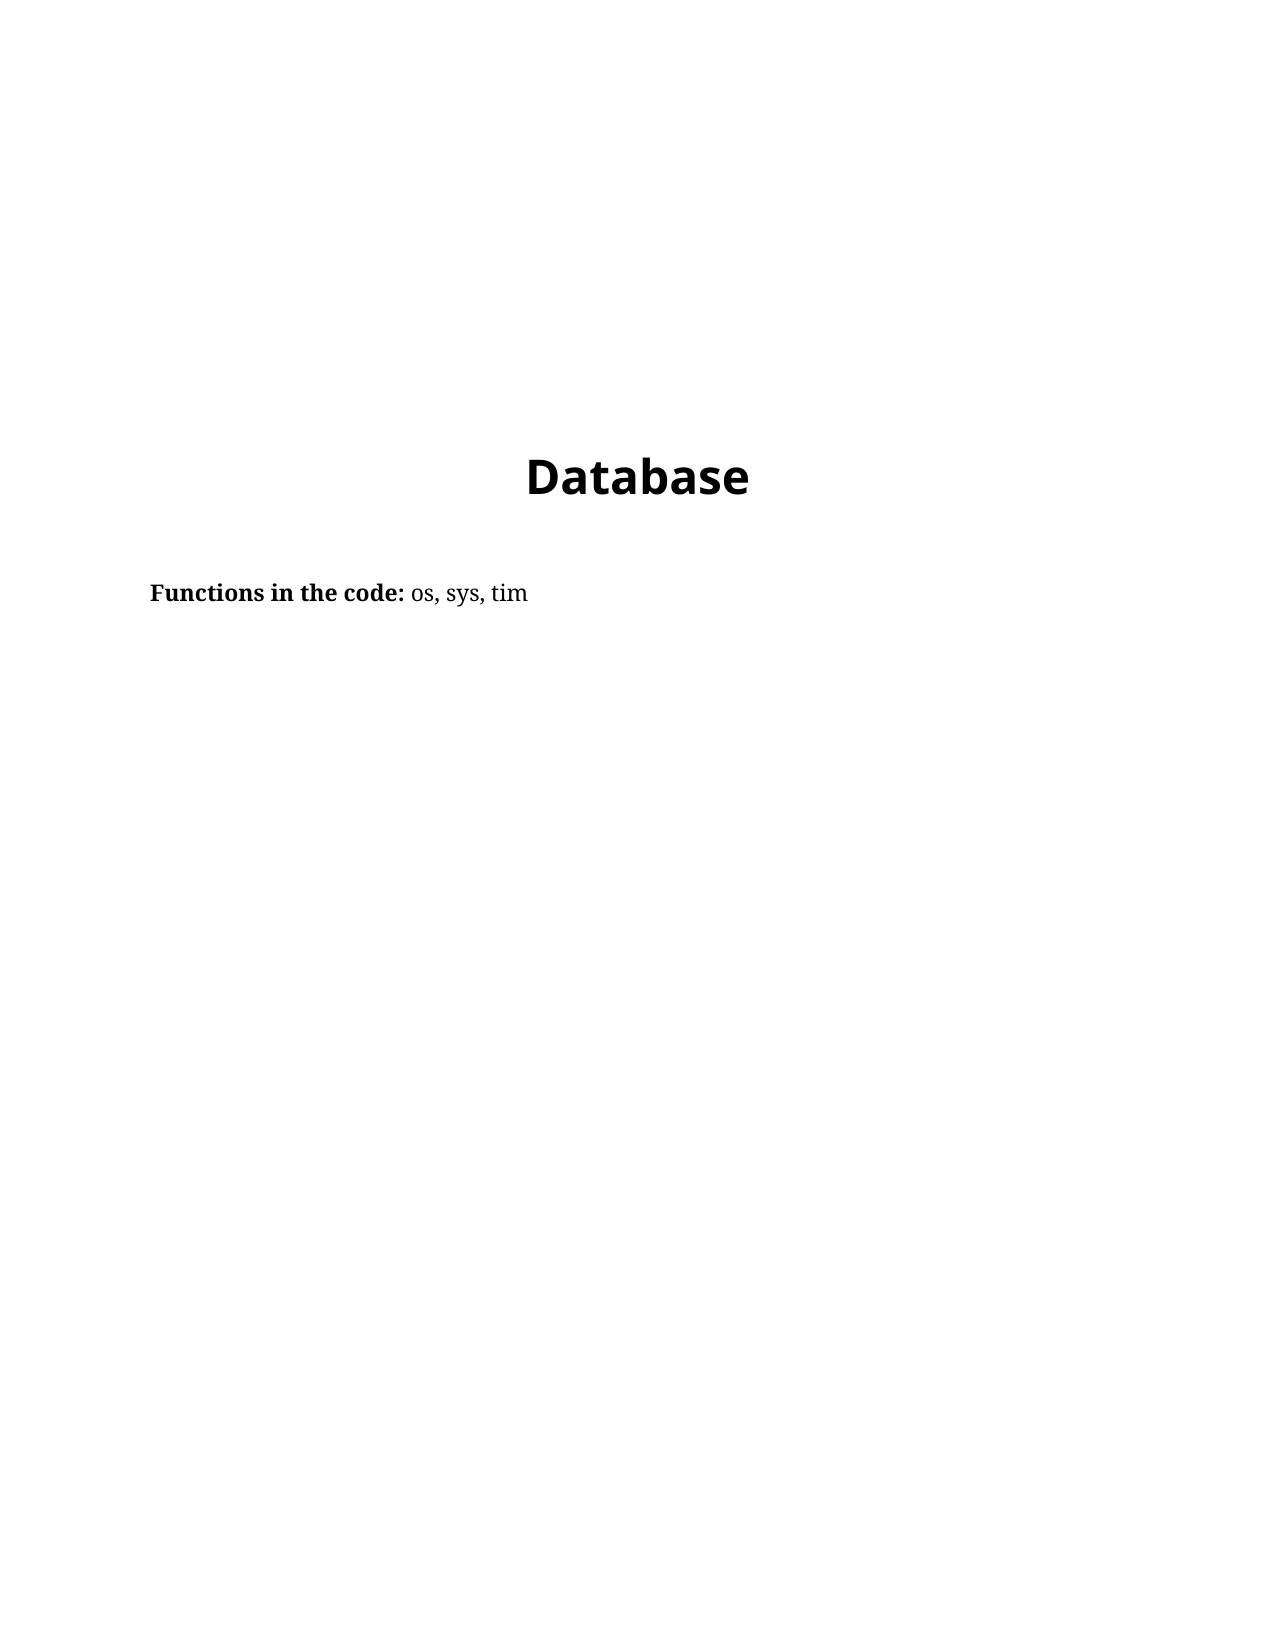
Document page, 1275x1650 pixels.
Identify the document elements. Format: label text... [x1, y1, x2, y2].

text Functions in the code: os, sys, tim [150, 576, 1125, 608]
subtitle Database [150, 443, 1125, 508]
